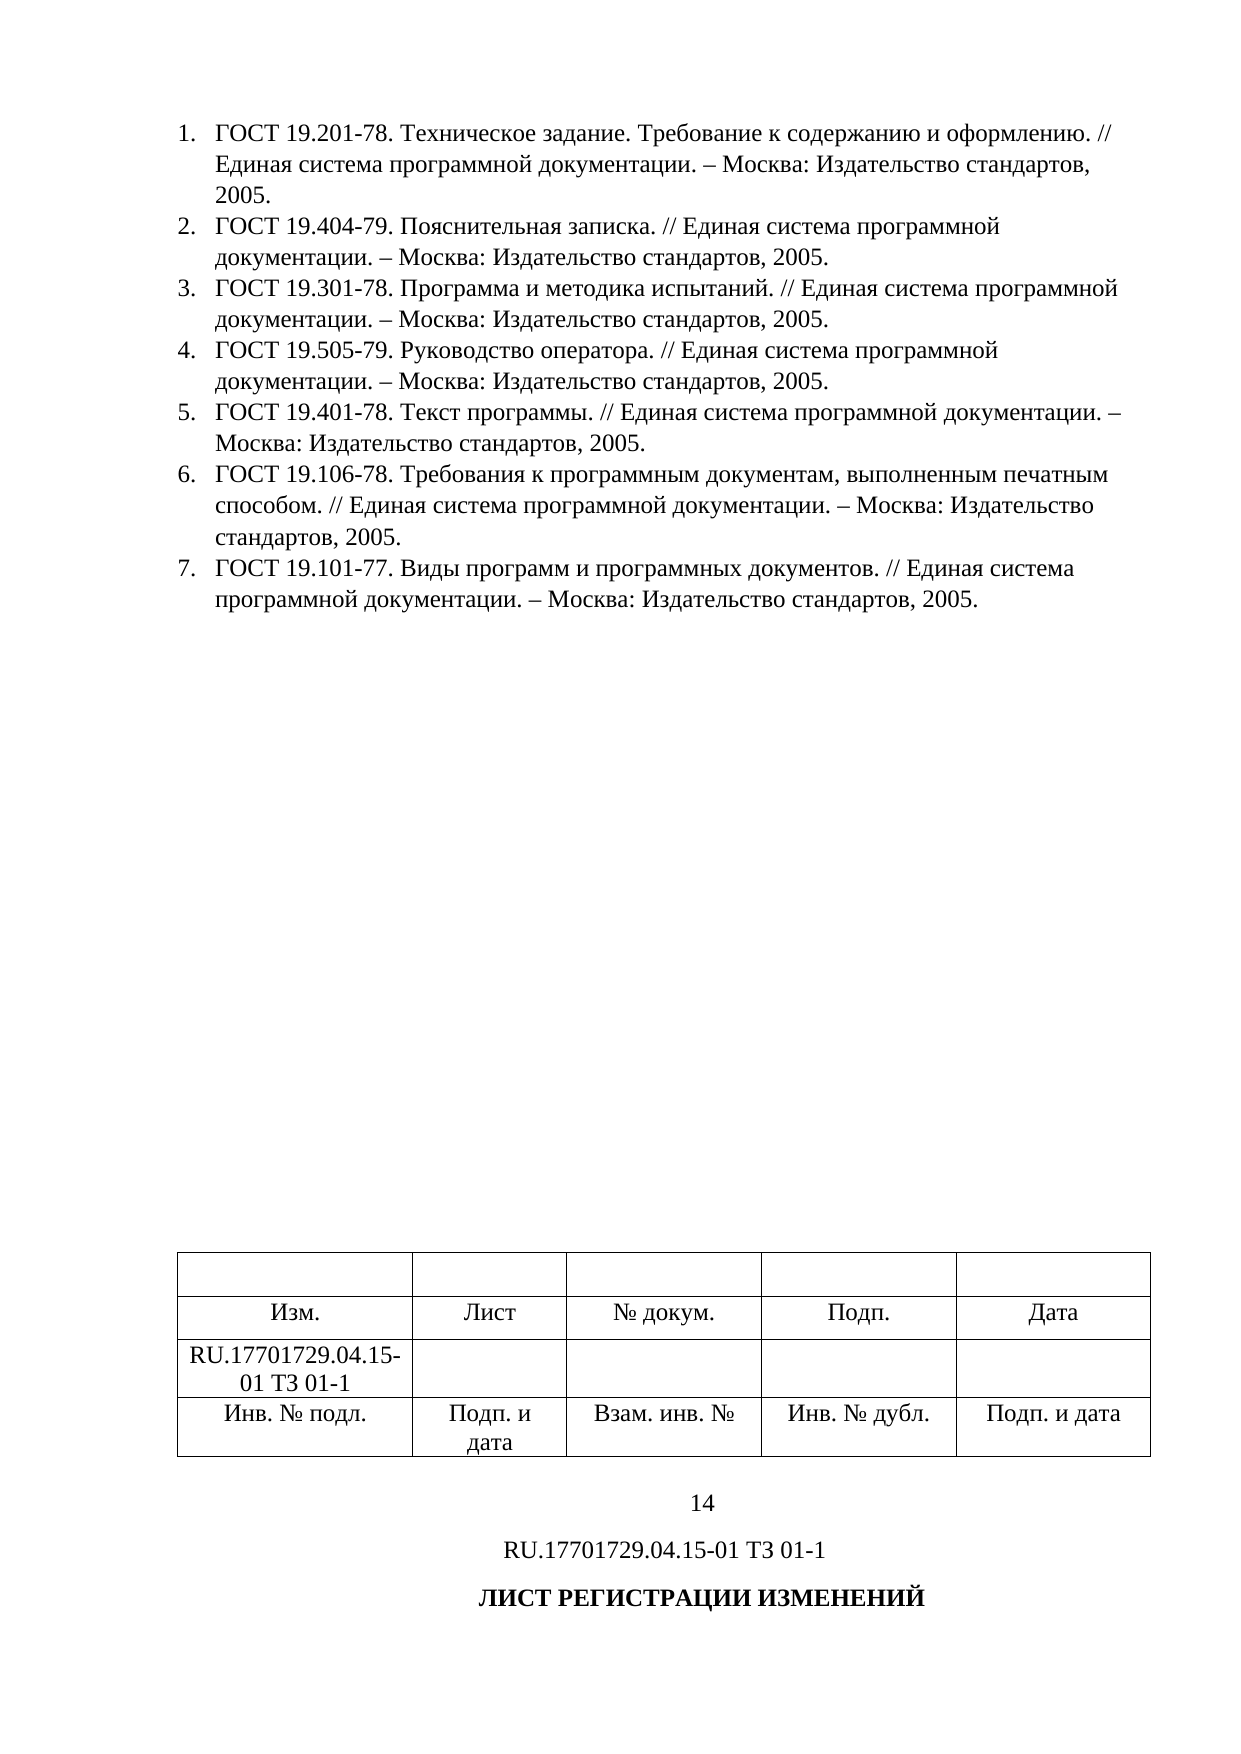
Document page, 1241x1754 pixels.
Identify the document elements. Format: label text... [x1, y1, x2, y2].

table_cell Дата [957, 1297, 1150, 1339]
list ГОСТ 19.301-78. Программа и методика испытаний. // Единая система программной документации. – Москва: Издательство стандартов, 2005. [177, 273, 1152, 333]
table_cell Изм. [178, 1297, 412, 1339]
table_cell [957, 1340, 1150, 1397]
table_cell [567, 1340, 761, 1397]
list ГОСТ 19.404-79. Пояснительная записка. // Единая система программной документации. – Москва: Издательство стандартов, 2005. [177, 211, 1152, 271]
table_cell Взам. инв. № [567, 1398, 761, 1456]
table_cell Подп. и дата [957, 1398, 1150, 1456]
list ГОСТ 19.101-77. Виды программ и программных документов. // Единая система программной документации. – Москва: Издательство стандартов, 2005. [177, 553, 1152, 612]
table_cell № докум. [567, 1297, 761, 1339]
table_cell Подп. и дата [413, 1398, 566, 1456]
table_cell RU.17701729.04.15-01 ТЗ 01-1 [178, 1340, 412, 1397]
list 14 [252, 1488, 1152, 1517]
table_cell Инв. № дубл. [762, 1398, 956, 1456]
table_cell Инв. № подл. [178, 1398, 412, 1456]
table_cell [413, 1340, 566, 1397]
list ГОСТ 19.106-78. Требования к программным документам, выполненным печатным способом. // Единая система программной документации. – Москва: Издательство стандартов, 2005. [177, 459, 1152, 550]
table_cell [762, 1340, 956, 1397]
list ГОСТ 19.505-79. Руководство оператора. // Единая система программной документации. – Москва: Издательство стандартов, 2005. [177, 335, 1152, 395]
table_header [762, 1253, 956, 1296]
table_cell Лист [413, 1297, 566, 1339]
list ГОСТ 19.401-78. Текст программы. // Единая система программной документации. – Москва: Издательство стандартов, 2005. [177, 397, 1152, 457]
table_header [567, 1253, 761, 1296]
table_cell Подп. [762, 1297, 956, 1339]
text RU.17701729.04.15-01 ТЗ 01-1 [177, 1536, 1152, 1564]
table_header [413, 1253, 566, 1296]
list ЛИСТ РЕГИСТРАЦИИ ИЗМЕНЕНИЙ [252, 1583, 1152, 1612]
list ГОСТ 19.201-78. Техническое задание. Требование к содержанию и оформлению. // Единая система программной документации. – Москва: Издательство стандартов, 2005. [177, 118, 1152, 209]
table_header [178, 1253, 412, 1296]
table_header [957, 1253, 1150, 1296]
